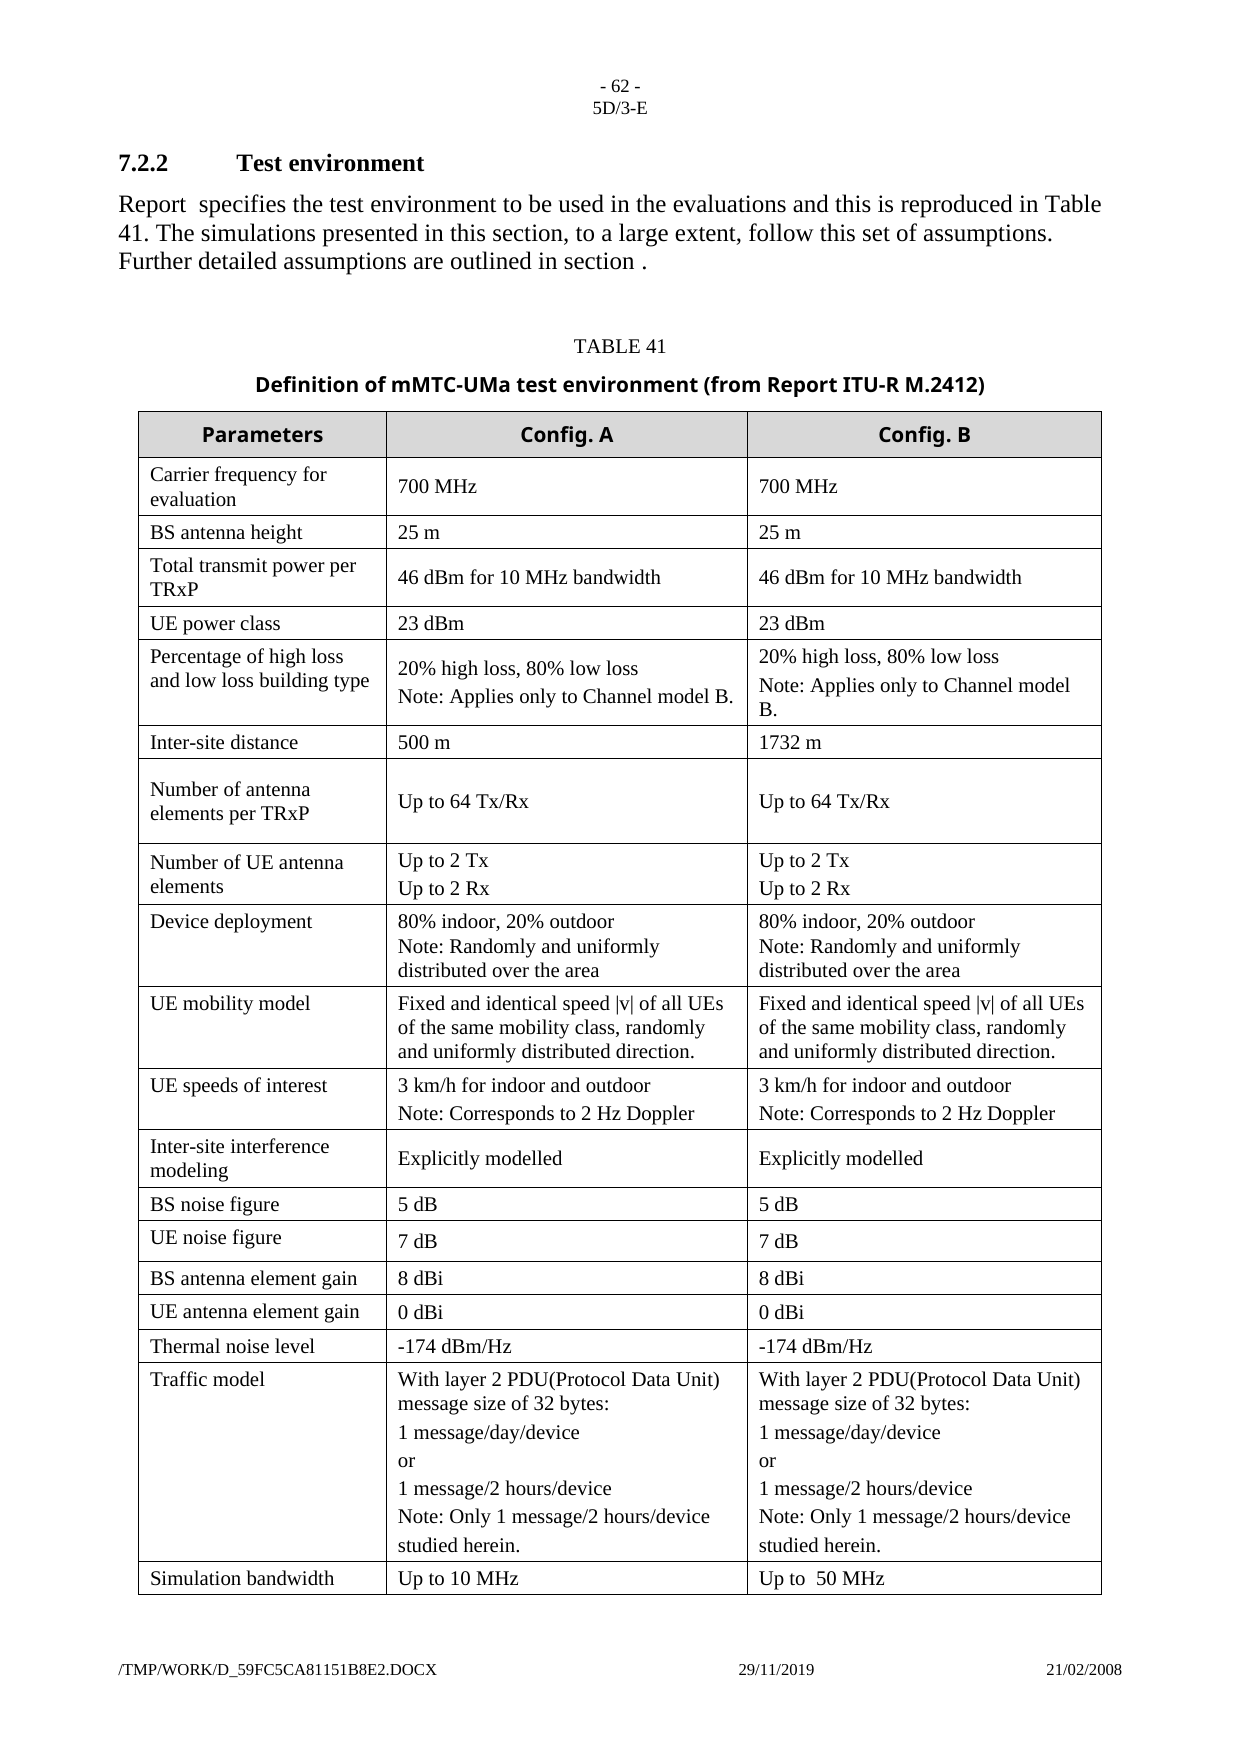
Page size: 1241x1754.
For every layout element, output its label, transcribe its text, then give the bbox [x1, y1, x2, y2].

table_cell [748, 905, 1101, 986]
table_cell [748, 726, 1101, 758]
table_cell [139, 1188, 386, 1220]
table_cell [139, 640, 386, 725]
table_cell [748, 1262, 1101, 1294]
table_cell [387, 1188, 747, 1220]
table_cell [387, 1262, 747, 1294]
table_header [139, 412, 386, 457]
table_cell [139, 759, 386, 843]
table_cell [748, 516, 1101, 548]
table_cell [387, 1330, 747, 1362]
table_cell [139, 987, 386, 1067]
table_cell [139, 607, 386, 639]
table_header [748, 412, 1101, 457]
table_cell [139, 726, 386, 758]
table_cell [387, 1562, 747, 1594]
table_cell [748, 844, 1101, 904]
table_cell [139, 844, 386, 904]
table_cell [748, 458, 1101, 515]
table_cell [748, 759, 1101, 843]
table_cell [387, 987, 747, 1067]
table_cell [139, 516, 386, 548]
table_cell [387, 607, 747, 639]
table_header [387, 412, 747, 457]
subtitle 7.2.2 Test environment [118, 148, 1122, 176]
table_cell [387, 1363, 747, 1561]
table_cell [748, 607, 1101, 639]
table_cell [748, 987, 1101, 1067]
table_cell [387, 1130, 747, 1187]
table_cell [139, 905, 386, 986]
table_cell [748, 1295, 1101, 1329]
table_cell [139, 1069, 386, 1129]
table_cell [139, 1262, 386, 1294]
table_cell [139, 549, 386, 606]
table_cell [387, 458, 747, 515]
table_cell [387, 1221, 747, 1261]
title Definition of mMTC-UMa test environment (from Report ITU-R M.2412) [118, 370, 1122, 398]
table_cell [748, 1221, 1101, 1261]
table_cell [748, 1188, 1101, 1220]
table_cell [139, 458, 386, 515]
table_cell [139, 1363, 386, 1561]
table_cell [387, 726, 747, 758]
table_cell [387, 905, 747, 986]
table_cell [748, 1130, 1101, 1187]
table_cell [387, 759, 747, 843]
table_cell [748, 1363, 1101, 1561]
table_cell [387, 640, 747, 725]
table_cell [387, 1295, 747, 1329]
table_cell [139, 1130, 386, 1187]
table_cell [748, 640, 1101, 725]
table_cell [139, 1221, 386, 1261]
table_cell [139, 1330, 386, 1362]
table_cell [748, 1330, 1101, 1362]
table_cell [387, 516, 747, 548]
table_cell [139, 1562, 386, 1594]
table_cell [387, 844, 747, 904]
text Table 41 [118, 333, 1122, 358]
text Report [1] specifies the test environment to be used in the evaluations and this is reproduced in Table 41. The simulations presented in this section, to a large extent, follow this set of assumptions. Further detailed assumptions are outlined in section 7.1.3. [118, 189, 1122, 275]
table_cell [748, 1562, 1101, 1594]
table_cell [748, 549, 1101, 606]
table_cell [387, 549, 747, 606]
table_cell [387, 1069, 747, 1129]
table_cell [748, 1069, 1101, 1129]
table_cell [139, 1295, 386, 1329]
